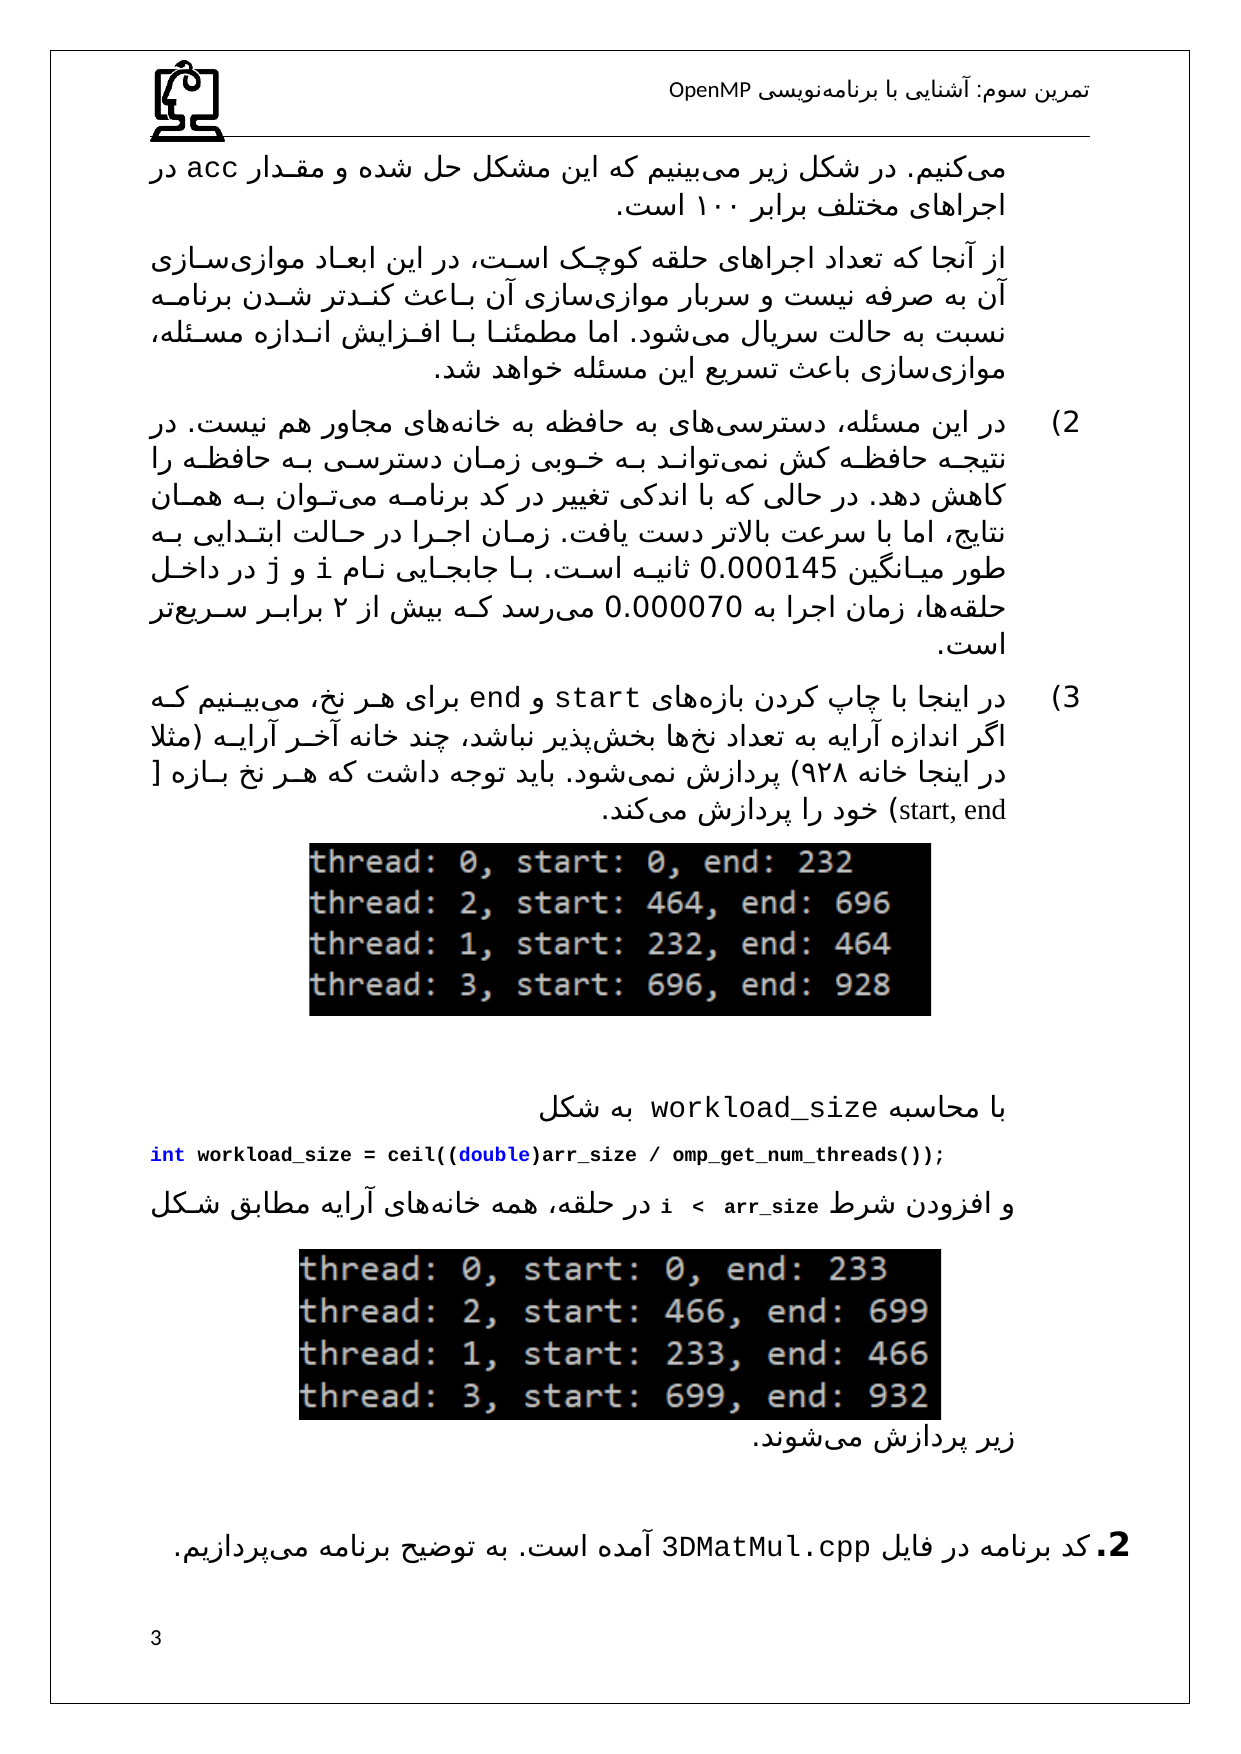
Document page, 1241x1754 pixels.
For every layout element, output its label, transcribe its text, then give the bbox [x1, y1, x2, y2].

text با محاسبه workload_size به شکل [150, 1090, 1006, 1126]
list کد برنامه در فایل 3DMatMul.cpp آمده است. به توضیح برنامه می‌پردازیم. [150, 1526, 1095, 1565]
picture [309, 843, 932, 1016]
list در اینجا با چاپ کردن بازه‌های start و end برای هر نخ، می‌بینیم که اگر اندازه آرایه به تعداد نخ‌ها بخش‌پذیر نباشد، چند خانه آخر آرایه (مثلا در اینجا خانه ۹۲۸) پردازش نمی‌شود. باید توجه داشت که هر نخ بازه [start, end) خود را پردازش می‌کند. [150, 680, 1051, 826]
text int workload_size = ceil((double)arr_size / omp_get_num_threads()); [150, 1145, 1090, 1168]
picture [299, 1249, 942, 1420]
text از آنجا که تعداد اجراهای حلقه کوچک است، در این ابعاد موازی‌سازی آن به صرفه نیست و سربار موازی‌سازی آن باعث کندتر شدن برنامه نسبت به حالت سریال می‌شود. اما مطمئنا با افزایش اندازه مسئله، موازی‌سازی باعث تسریع این مسئله خواهد شد. [150, 242, 1006, 386]
list در این مسئله، دسترسی‌های به حافظه به خانه‌های مجاور هم نیست. در نتیجه حافظه کش نمی‌تواند به خوبی زمان دسترسی به حافظه را کاهش دهد. در حالی که با اندکی تغییر در کد برنامه می‌توان به همان نتایج، اما با سرعت بالاتر دست یافت. زمان اجرا در حالت ابتدایی به طور میانگین 0.000145 ثانیه است. با جابجایی نام i و j در داخل حلقه‌ها، زمان اجرا به 0.000070 می‌رسد که بیش از ۲ برابر سریع‌تر است. [150, 405, 1051, 661]
text مشاهده می‌کنیم که به علت وجود شرایط مسابقه برای متغیر acc، مقدار آن در برخی از اجراها برابر ۱۰۰ نیست. با استفاده از reduction(+: acc) این متغیر را در نخ‌ها خصوصی (private) می‌کنیم و در هنگام خروج از ناحیه بحرانی این مقادیر خصوصی را جمع می‌کنیم. در شکل زیر می‌بینیم که این مشکل حل شده و مقدار acc در اجراهای مختلف برابر ۱۰۰ است. [150, 150, 1006, 222]
